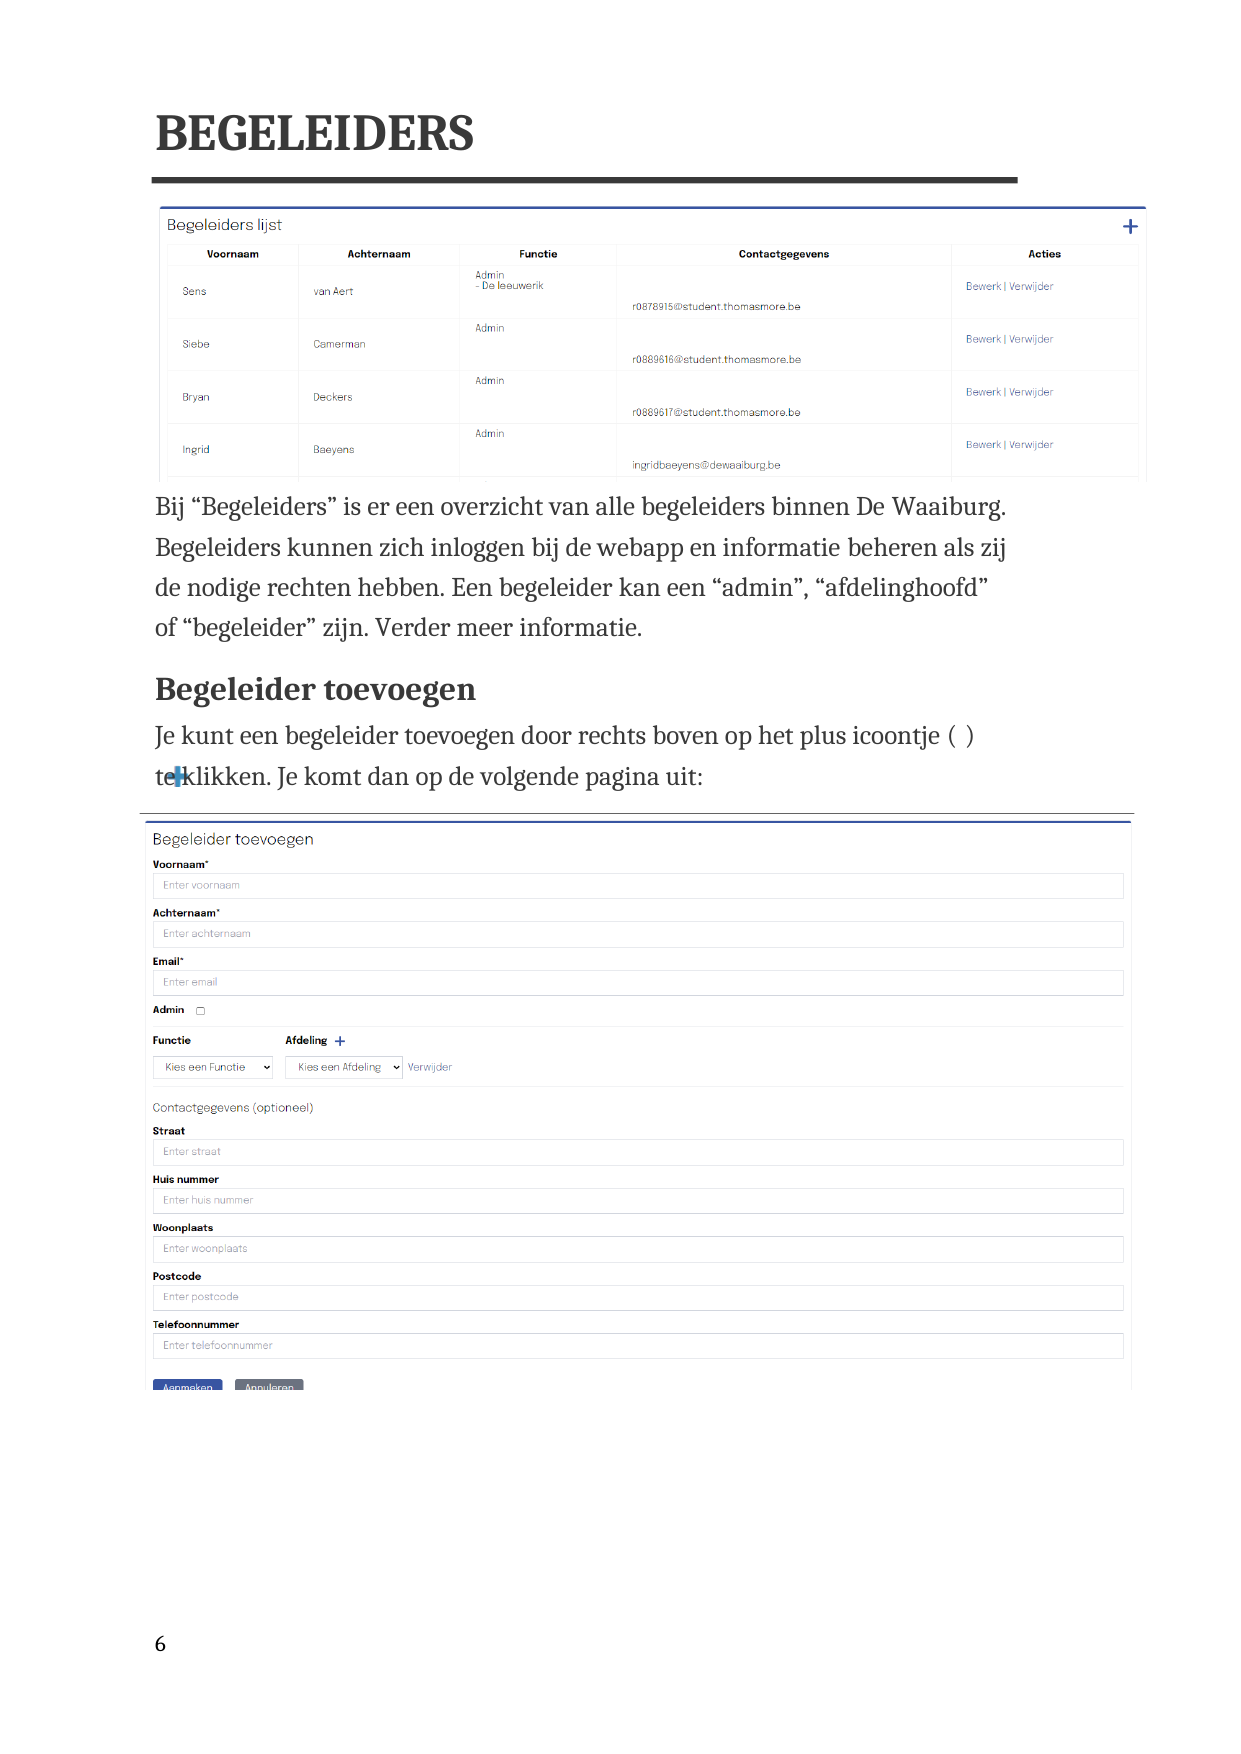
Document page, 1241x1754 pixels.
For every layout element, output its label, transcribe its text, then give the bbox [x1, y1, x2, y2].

text Je kunt een begeleider toevoegen door rechts boven op het plus icoontje ( ) te klikken. Je komt dan op de volgende pagina uit: [155, 720, 986, 792]
subtitle Begeleider toevoegen [155, 670, 1134, 708]
picture [154, 200, 1150, 482]
subtitle BEGELEIDERS [155, 104, 1134, 163]
text Bij “Begeleiders” is er een overzicht van alle begeleiders binnen De Waaiburg. Begeleiders kunnen zich inloggen bij de webapp en informatie beheren als zij de nodige rechten hebben. Een begeleider kan een “admin”, “afdelinghoofd” of “begeleider” zijn. Verder meer informatie. [155, 482, 1015, 644]
picture [139, 813, 1135, 1390]
